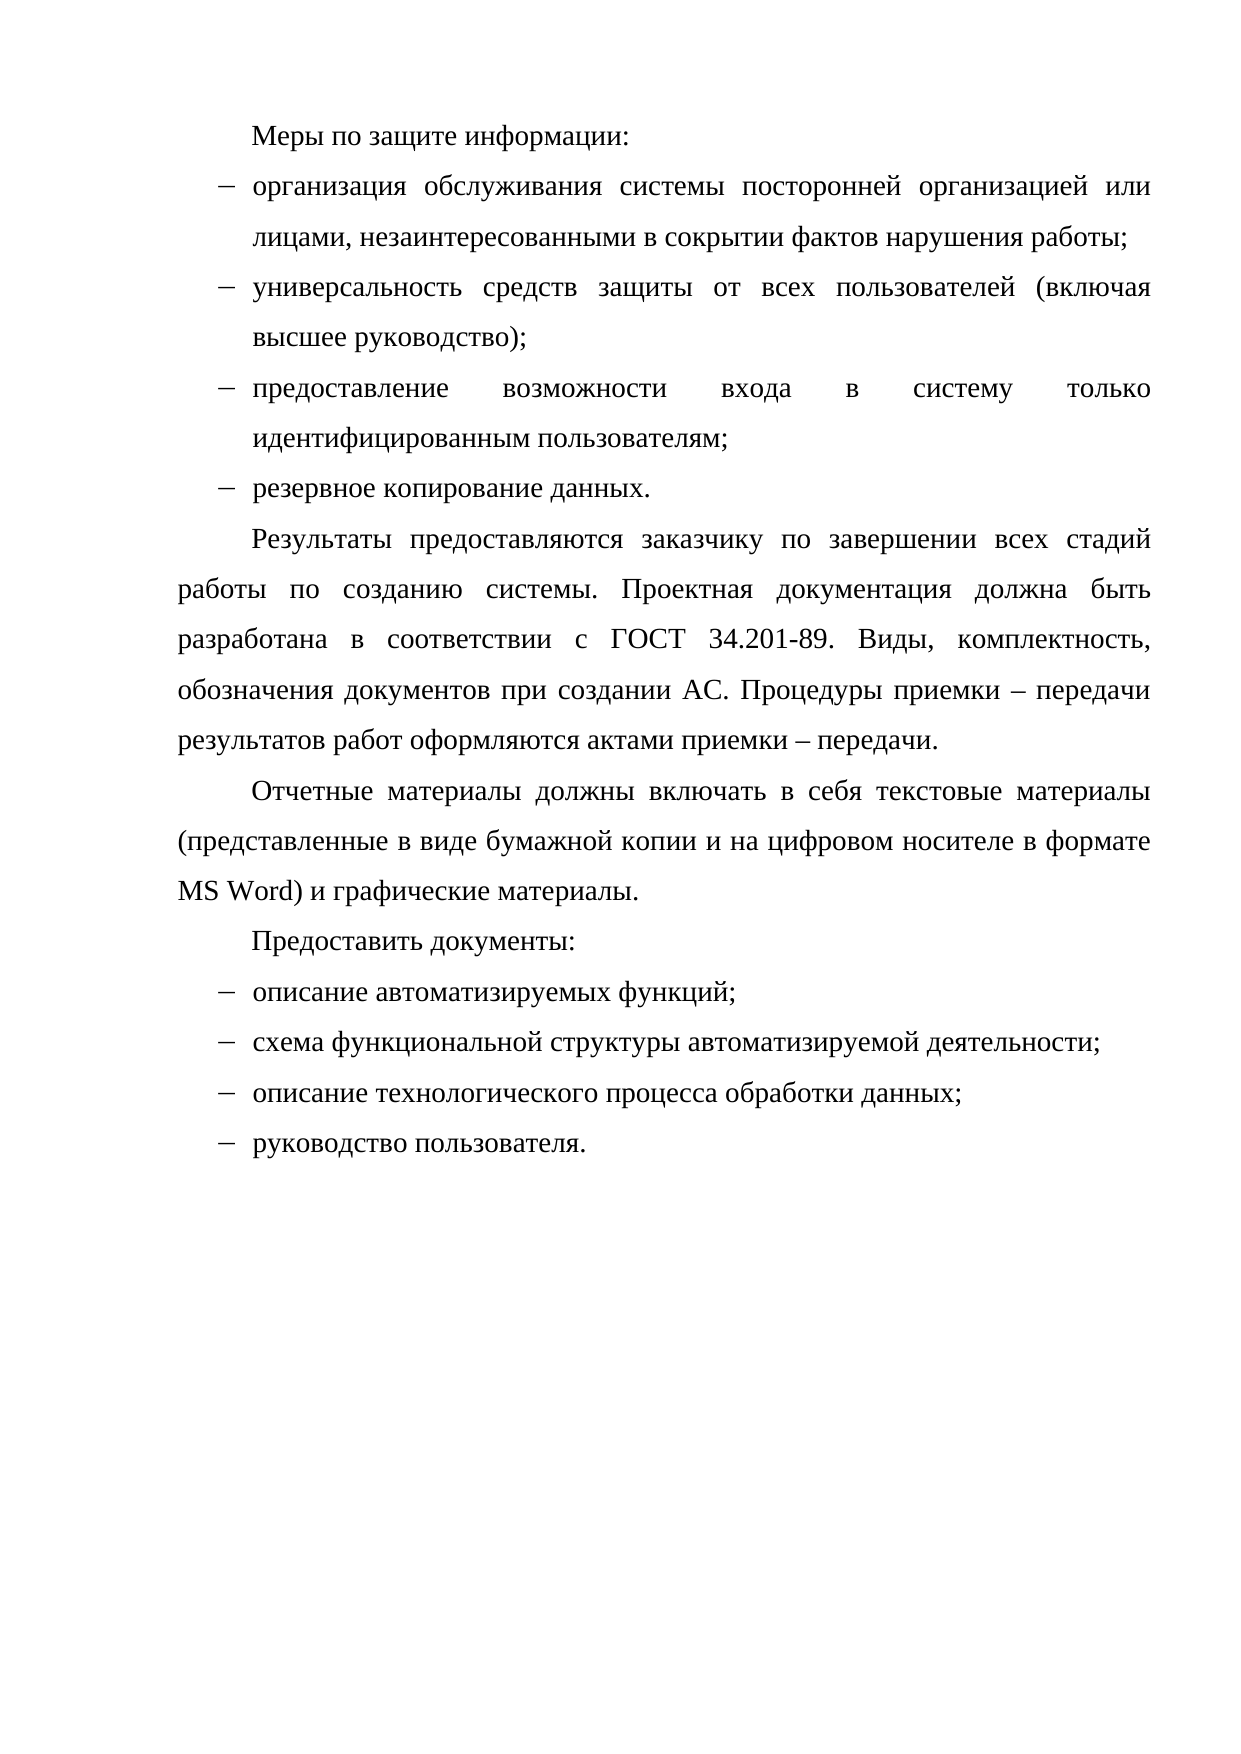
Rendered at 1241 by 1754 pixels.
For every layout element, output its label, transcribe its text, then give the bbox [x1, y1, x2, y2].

list руководство пользователя. [215, 1125, 1152, 1159]
list описание технологического процесса обработки данных; [215, 1075, 1152, 1108]
text Отчетные материалы должны включать в себя текстовые материалы (представленные в виде бумажной копии и на цифровом носителе в формате MS Word) и графические материалы. [177, 773, 1152, 907]
list схема функциональной структуры автоматизируемой деятельности; [215, 1024, 1152, 1058]
text Результаты предоставляются заказчику по завершении всех стадий работы по созданию системы. Проектная документация должна быть разработана в соответствии с ГОСТ 34.201-89. Виды, комплектность, обозначения документов при создании АС. Процедуры приемки – передачи результатов работ оформляются актами приемки – передачи. [177, 521, 1152, 756]
list универсальность средств защиты от всех пользователей (включая высшее руководство); [215, 269, 1152, 353]
list резервное копирование данных. [215, 471, 1152, 504]
text Меры по защите информации: [177, 118, 1152, 152]
text Предоставить документы: [177, 923, 1152, 957]
list организация обслуживания системы посторонней организацией или лицами, незаинтересованными в сокрытии фактов нарушения работы; [215, 168, 1152, 252]
list предоставление возможности входа в систему только идентифицированным пользователям; [215, 370, 1152, 454]
list описание автоматизируемых функций; [215, 974, 1152, 1007]
